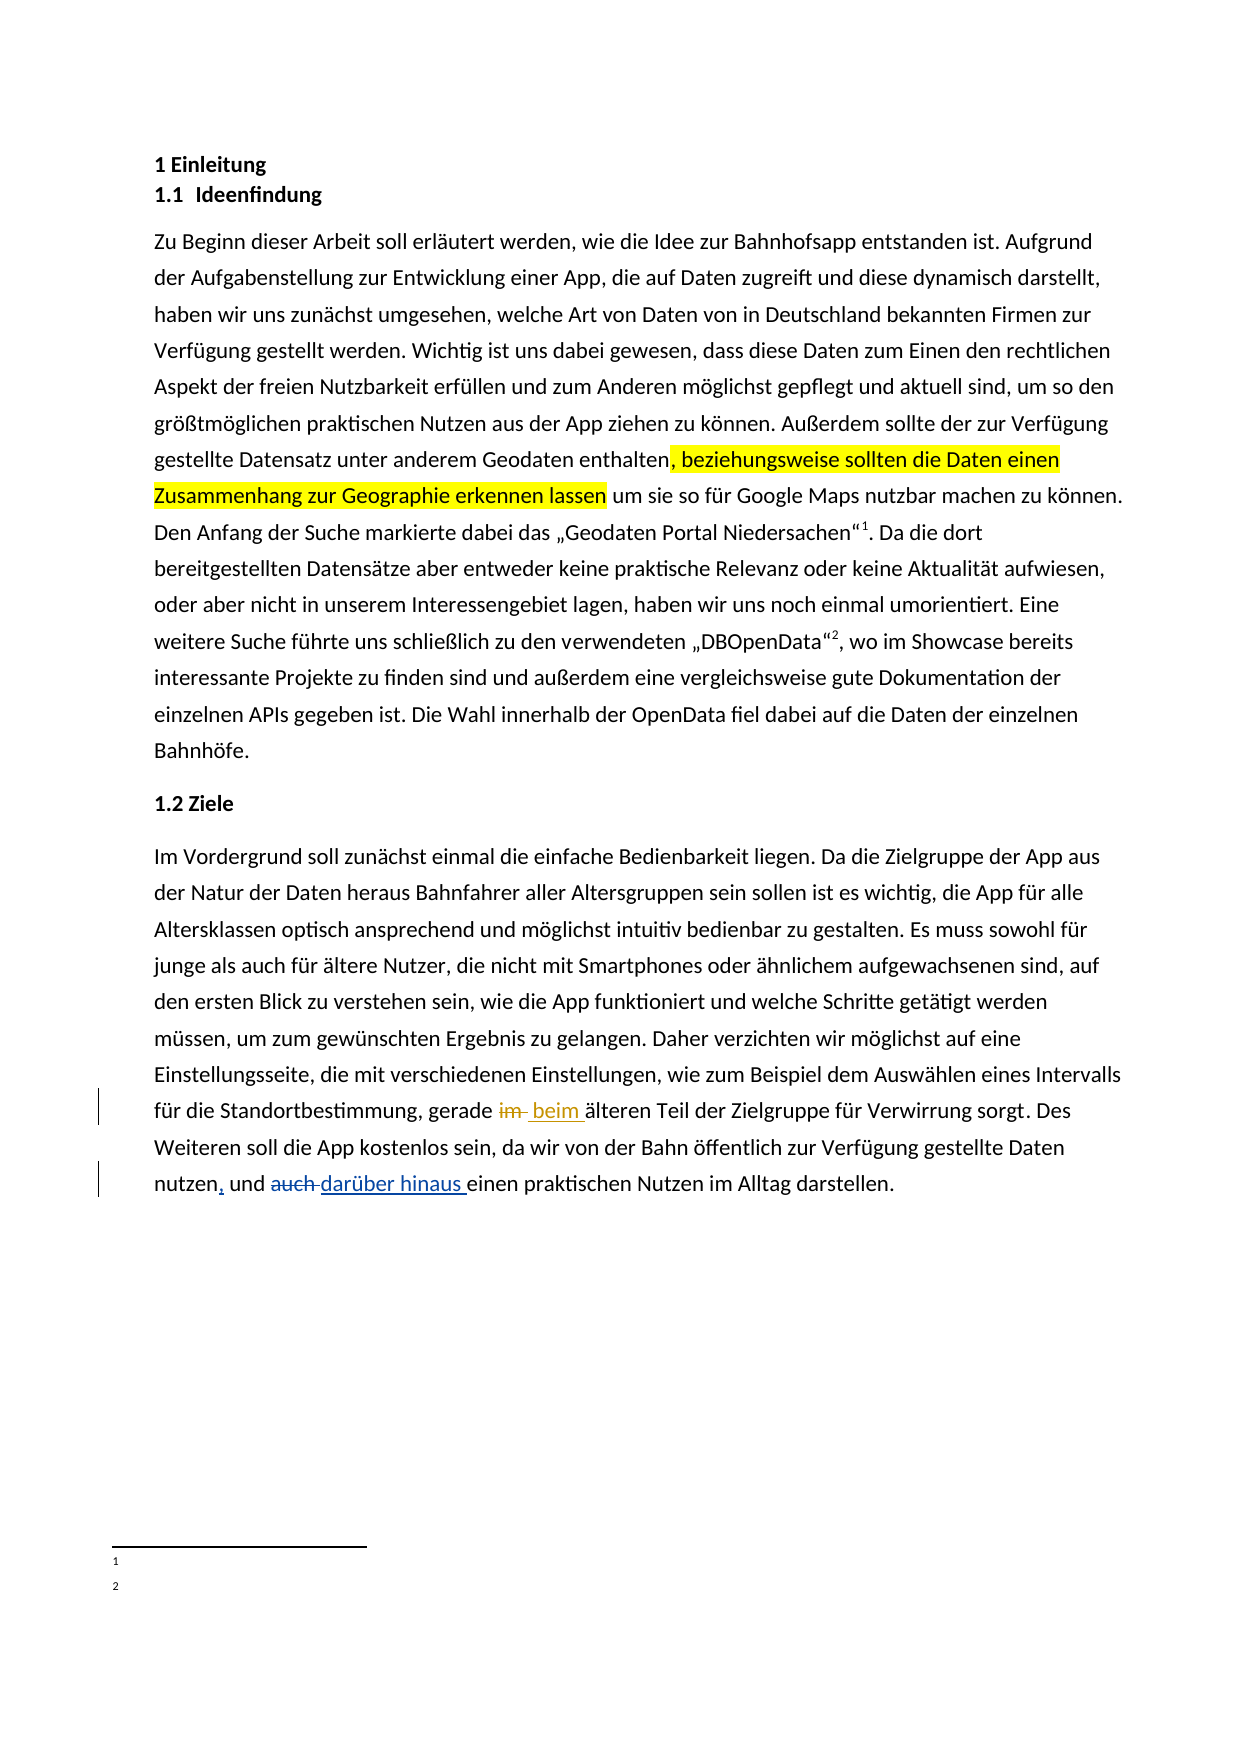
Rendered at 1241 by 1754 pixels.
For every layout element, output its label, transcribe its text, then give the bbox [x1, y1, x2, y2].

text Zu Beginn dieser Arbeit soll erläutert werden, wie die Idee zur Bahnhofsapp entstanden ist. Aufgrund der Aufgabenstellung zur Entwicklung einer App, die auf Daten zugreift und diese dynamisch darstellt, haben wir uns zunächst umgesehen, welche Art von Daten von in Deutschland bekannten Firmen zur Verfügung gestellt werden. Wichtig ist uns dabei gewesen, dass diese Daten zum Einen den rechtlichen Aspekt der freien Nutzbarkeit erfüllen und zum Anderen möglichst gepflegt und aktuell sind, um so den größtmöglichen praktischen Nutzen aus der App ziehen zu können. Außerdem sollte der zur Verfügung gestellte Datensatz unter anderem Geodaten enthalten, beziehungsweise sollten die Daten einen Zusammenhang zur Geographie erkennen lassen um sie so für Google Maps nutzbar machen zu können. Den Anfang der Suche markierte dabei das „Geodaten Portal Niedersachen“. Da die dort bereitgestellten Datensätze aber entweder keine praktische Relevanz oder keine Aktualität aufwiesen, oder aber nicht in unserem Interessengebiet lagen, haben wir uns noch einmal umorientiert. Eine weitere Suche führte uns schließlich zu den verwendeten „DBOpenData“, wo im Showcase bereits interessante Projekte zu finden sind und außerdem eine vergleichsweise gute Dokumentation der einzelnen APIs gegeben ist. Die Wahl innerhalb der OpenData fiel dabei auf die Daten der einzelnen Bahnhöfe. [154, 227, 1128, 764]
text 1.2 Ziele [154, 789, 1128, 817]
list 1 Einleitung [154, 150, 1128, 178]
list Ideenfindung [154, 180, 1128, 208]
text Im Vordergrund soll zunächst einmal die einfache Bedienbarkeit liegen. Da die Zielgruppe der App aus der Natur der Daten heraus Bahnfahrer aller Altersgruppen sein sollen ist es wichtig, die App für alle Altersklassen optisch ansprechend und möglichst intuitiv bedienbar zu gestalten. Es muss sowohl für junge als auch für ältere Nutzer, die nicht mit Smartphones oder ähnlichem aufgewachsenen sind, auf den ersten Blick zu verstehen sein, wie die App funktioniert und welche Schritte getätigt werden müssen, um zum gewünschten Ergebnis zu gelangen. Daher verzichten wir möglichst auf eine Einstellungsseite, die mit verschiedenen Einstellungen, wie zum Beispiel dem Auswählen eines Intervalls für die Standortbestimmung, gerade älteren Teil der Zielgruppe für Verwirrung sorgt. Des Weiteren soll die App kostenlos sein, da wir von der Bahn öffentlich zur Verfügung gestellte Daten nutzen und einen praktischen Nutzen im Alltag darstellen. [154, 842, 1128, 1197]
